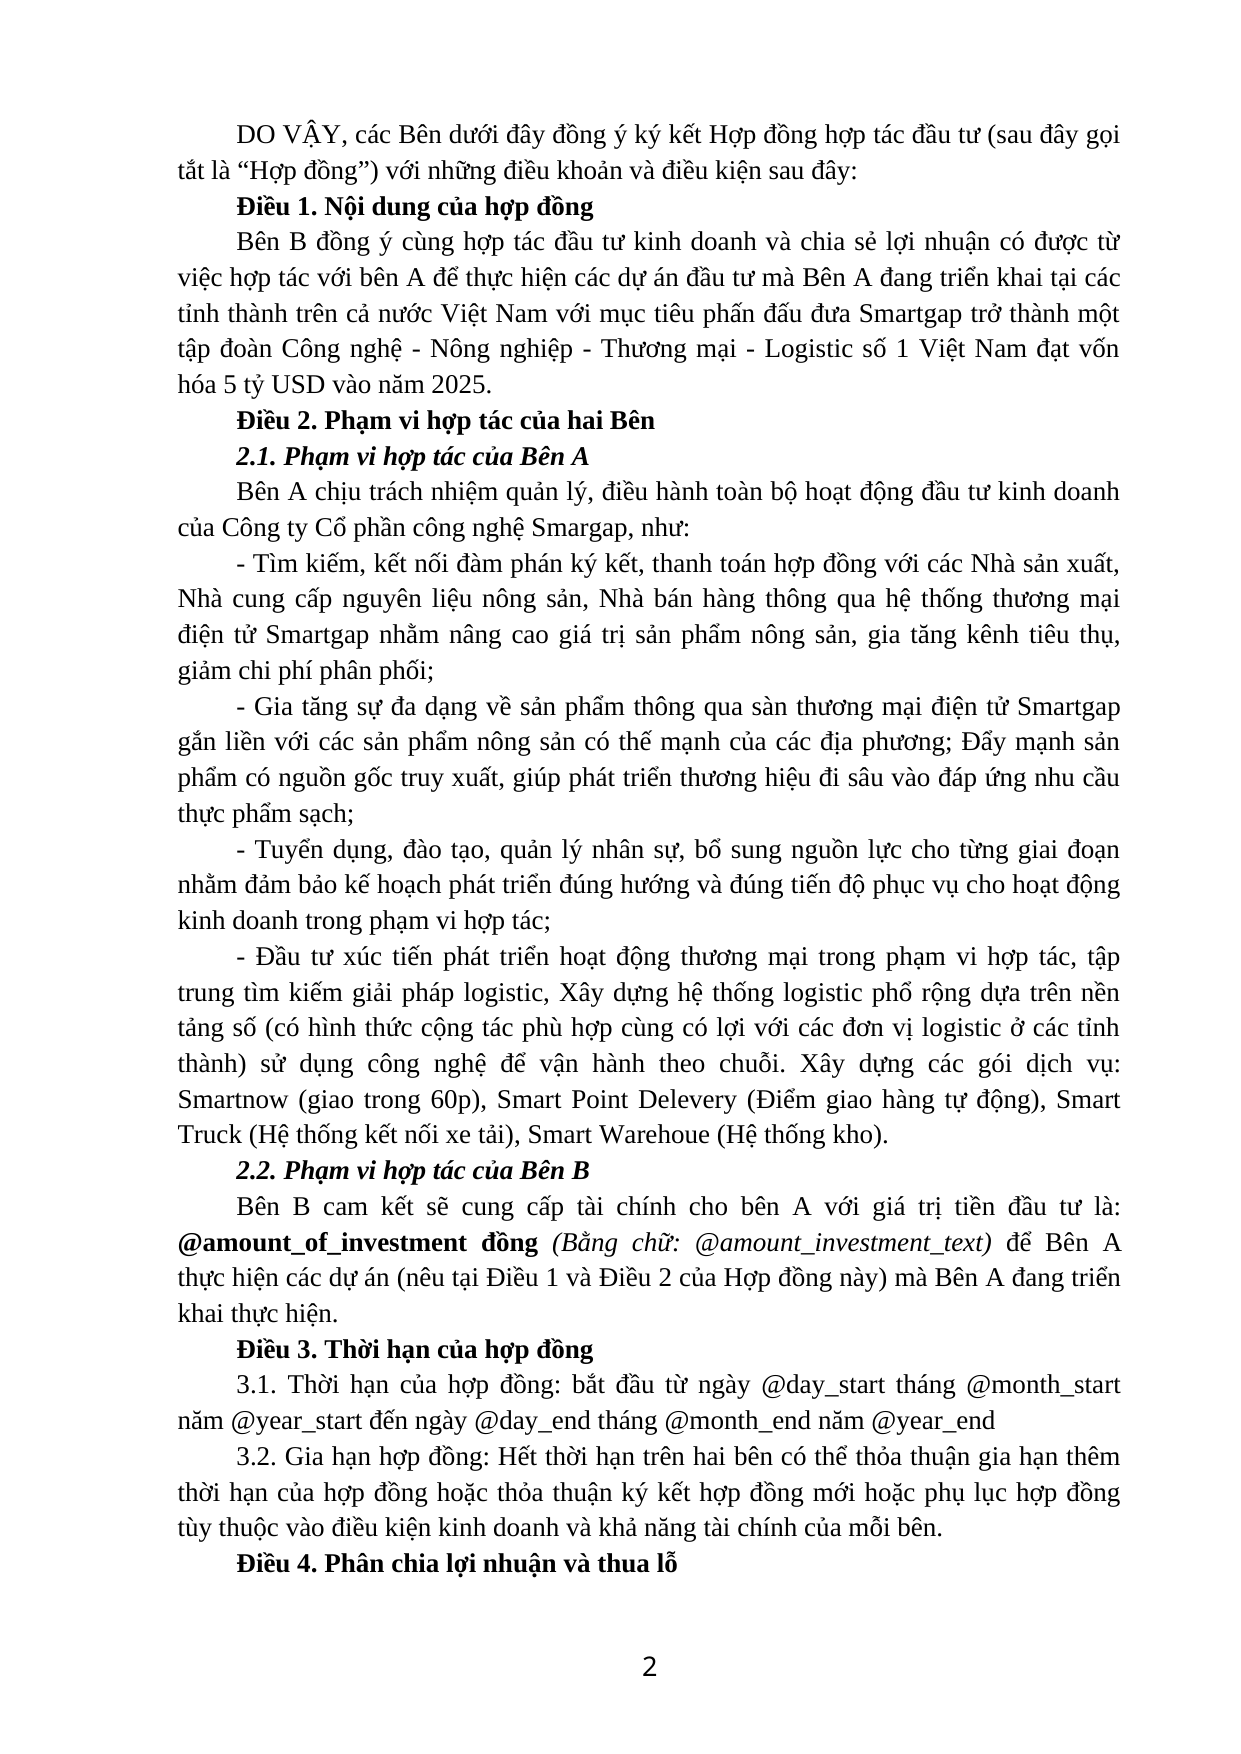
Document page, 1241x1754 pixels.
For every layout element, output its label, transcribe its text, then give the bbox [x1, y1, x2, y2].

text Điều 4. Phân chia lợi nhuận và thua lỗ [177, 1547, 1122, 1578]
text 3.2. Gia hạn hợp đồng: Hết thời hạn trên hai bên có thể thỏa thuận gia hạn thêm thời hạn của hợp đồng hoặc thỏa thuận ký kết hợp đồng mới hoặc phụ lục hợp đồng tùy thuộc vào điều kiện kinh doanh và khả năng tài chính của mỗi bên. [177, 1440, 1122, 1543]
text - Tuyển dụng, đào tạo, quản lý nhân sự, bổ sung nguồn lực cho từng giai đoạn nhằm đảm bảo kế hoạch phát triển đúng hướng và đúng tiến độ phục vụ cho hoạt động kinh doanh trong phạm vi hợp tác; [177, 833, 1122, 935]
text - Gia tăng sự đa dạng về sản phẩm thông qua sàn thương mại điện tử Smartgap gắn liền với các sản phẩm nông sản có thế mạnh của các địa phương; Đẩy mạnh sản phẩm có nguồn gốc truy xuất, giúp phát triển thương hiệu đi sâu vào đáp ứng nhu cầu thực phẩm sạch; [177, 690, 1122, 828]
text Điều 2. Phạm vi hợp tác của hai Bên [177, 404, 1122, 435]
text 2.2. Phạm vi hợp tác của Bên B [177, 1154, 1122, 1185]
text 2.1. Phạm vi hợp tác của Bên A [177, 440, 1122, 471]
text - Tìm kiếm, kết nối đàm phán ký kết, thanh toán hợp đồng với các Nhà sản xuất, Nhà cung cấp nguyên liệu nông sản, Nhà bán hàng thông qua hệ thống thương mại điện tử Smartgap nhằm nâng cao giá trị sản phẩm nông sản, gia tăng kênh tiêu thụ, giảm chi phí phân phối; [177, 547, 1122, 685]
text Bên A chịu trách nhiệm quản lý, điều hành toàn bộ hoạt động đầu tư kinh doanh của Công ty Cổ phần công nghệ Smargap, như: [177, 475, 1122, 542]
text DO VẬY, các Bên dưới đây đồng ý ký kết Hợp đồng hợp tác đầu tư (sau đây gọi tắt là “Hợp đồng”) với những điều khoản và điều kiện sau đây: [177, 118, 1122, 185]
text 3.1. Thời hạn của hợp đồng: bắt đầu từ ngày @day_start tháng @month_start năm @year_start đến ngày @day_end tháng @month_end năm @year_end [177, 1369, 1122, 1436]
text Điều 3. Thời hạn của hợp đồng [177, 1333, 1122, 1364]
text Bên B đồng ý cùng hợp tác đầu tư kinh doanh và chia sẻ lợi nhuận có được từ việc hợp tác với bên A để thực hiện các dự án đầu tư mà Bên A đang triển khai tại các tỉnh thành trên cả nước Việt Nam với mục tiêu phấn đấu đưa Smartgap trở thành một tập đoàn Công nghệ - Nông nghiệp - Thương mại - Logistic số 1 Việt Nam đạt vốn hóa 5 tỷ USD vào năm 2025. [177, 225, 1122, 399]
text Bên B cam kết sẽ cung cấp tài chính cho bên A với giá trị tiền đầu tư là: @amount_of_investment đồng (Bằng chữ: @amount_investment_text) để Bên A thực hiện các dự án (nêu tại Điều 1 và Điều 2 của Hợp đồng này) mà Bên A đang triển khai thực hiện. [177, 1190, 1122, 1328]
text - Đầu tư xúc tiến phát triển hoạt động thương mại trong phạm vi hợp tác, tập trung tìm kiếm giải pháp logistic, Xây dựng hệ thống logistic phổ rộng dựa trên nền tảng số (có hình thức cộng tác phù hợp cùng có lợi với các đơn vị logistic ở các tỉnh thành) sử dụng công nghệ để vận hành theo chuỗi. Xây dựng các gói dịch vụ: Smartnow (giao trong 60p), Smart Point Delevery (Điểm giao hàng tự động), Smart Truck (Hệ thống kết nối xe tải), Smart Warehoue (Hệ thống kho). [177, 940, 1122, 1150]
text Điều 1. Nội dung của hợp đồng [177, 189, 1122, 221]
